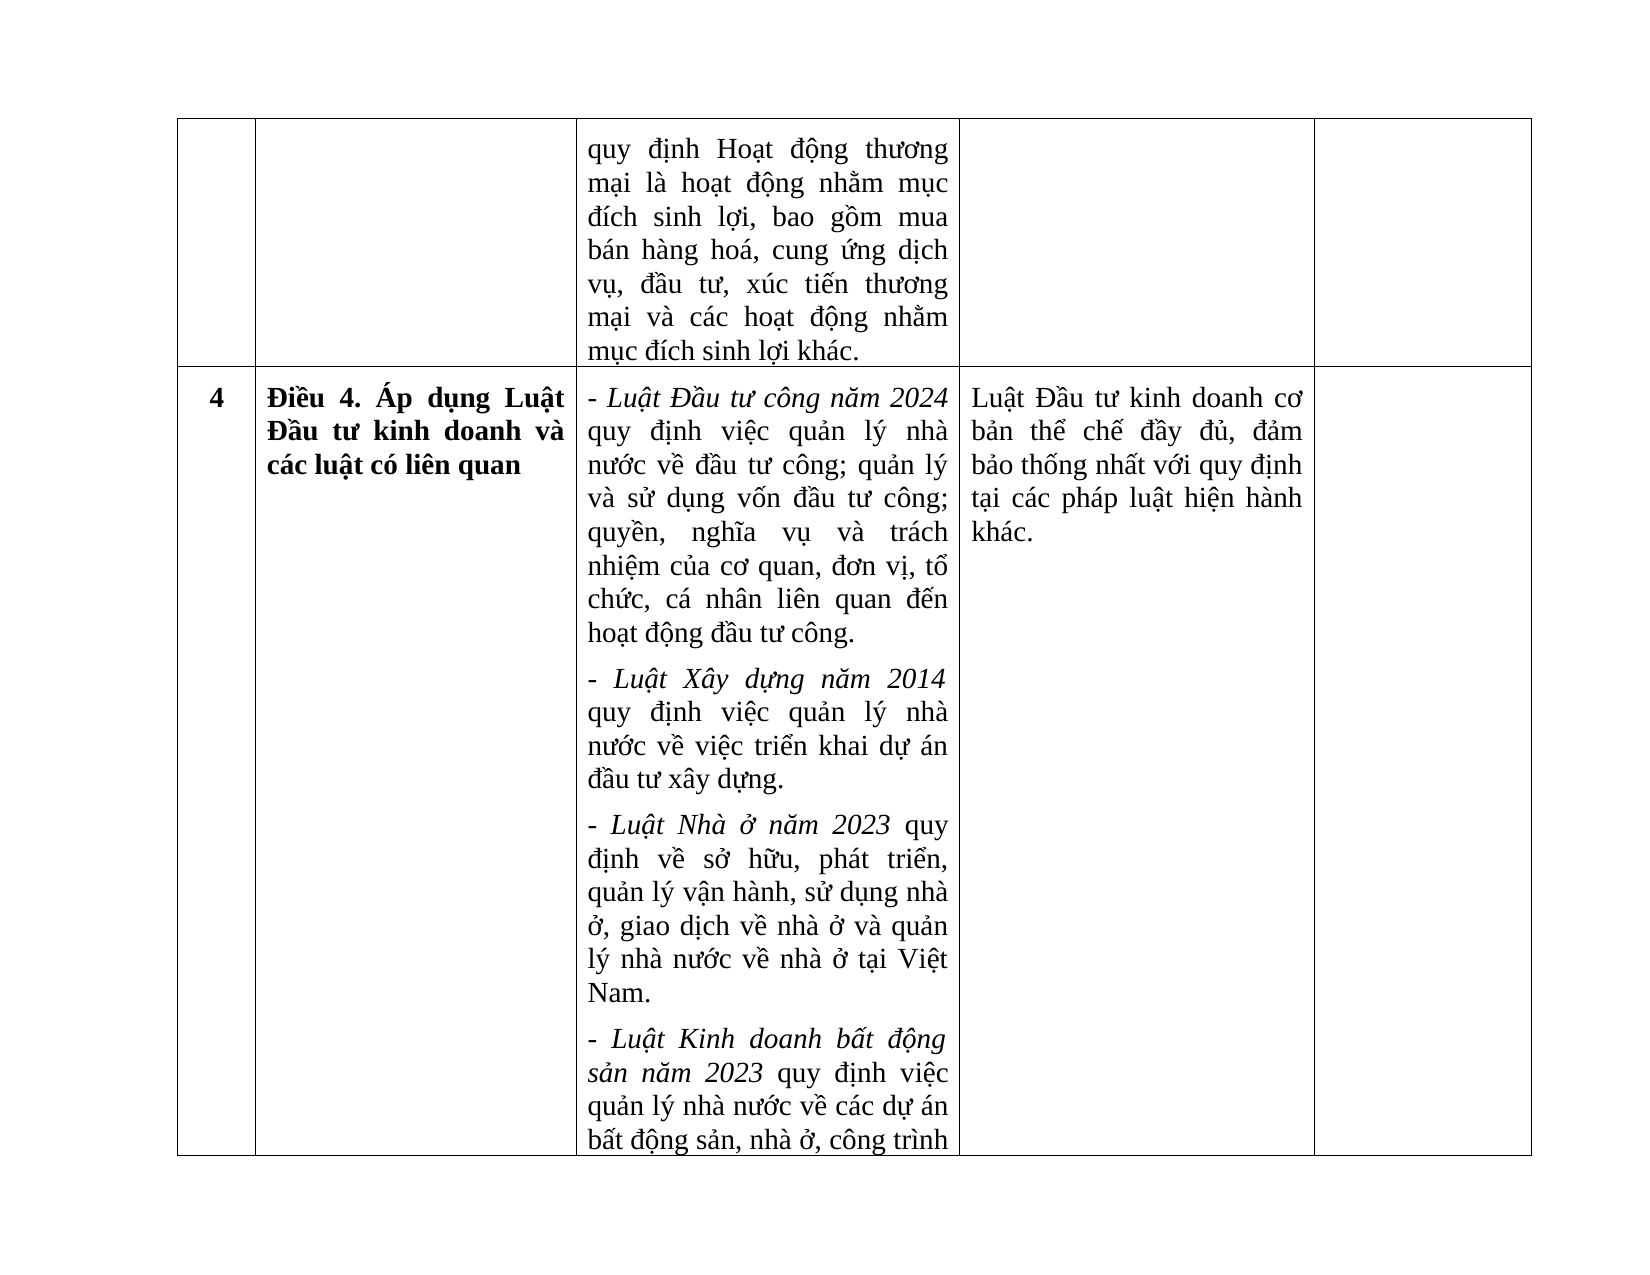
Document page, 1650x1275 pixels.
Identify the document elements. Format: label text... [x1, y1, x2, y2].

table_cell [577, 119, 959, 366]
table_cell [1315, 119, 1531, 366]
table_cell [960, 119, 1314, 366]
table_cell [577, 367, 959, 1155]
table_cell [256, 119, 576, 366]
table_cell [256, 367, 576, 1155]
table_cell 4 [178, 367, 255, 1155]
table_cell 3 [178, 119, 255, 366]
table_cell [1315, 367, 1531, 1155]
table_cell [960, 367, 1314, 1155]
